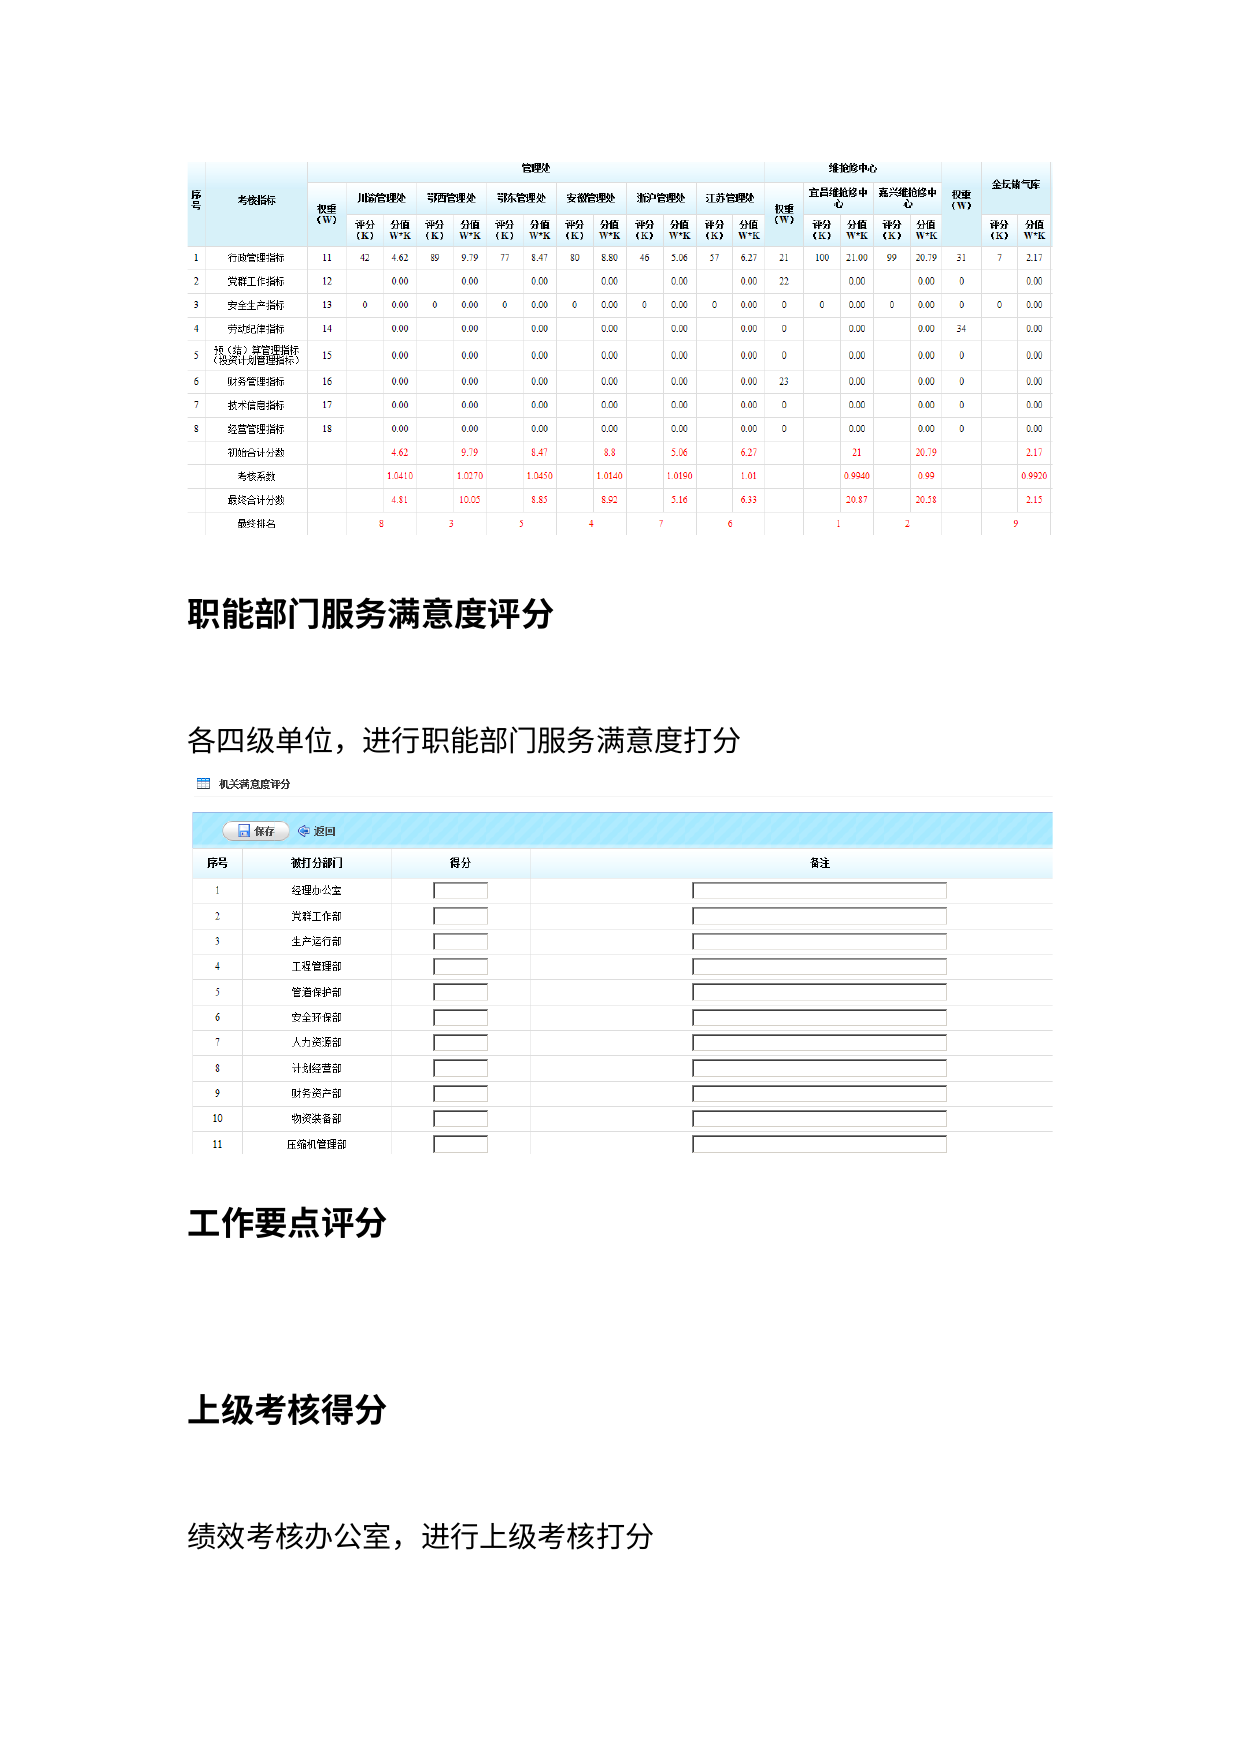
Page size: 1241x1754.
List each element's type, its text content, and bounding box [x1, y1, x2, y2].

text 绩效考核办公室，进行上级考核打分 [187, 1502, 1053, 1567]
subtitle 工作要点评分 [187, 1188, 1053, 1253]
subtitle 上级考核得分 [187, 1375, 1053, 1440]
picture [187, 162, 1053, 535]
picture [187, 771, 1053, 1154]
subtitle 职能部门服务满意度评分 [187, 579, 1053, 644]
text 各四级单位，进行职能部门服务满意度打分 [187, 706, 1053, 771]
